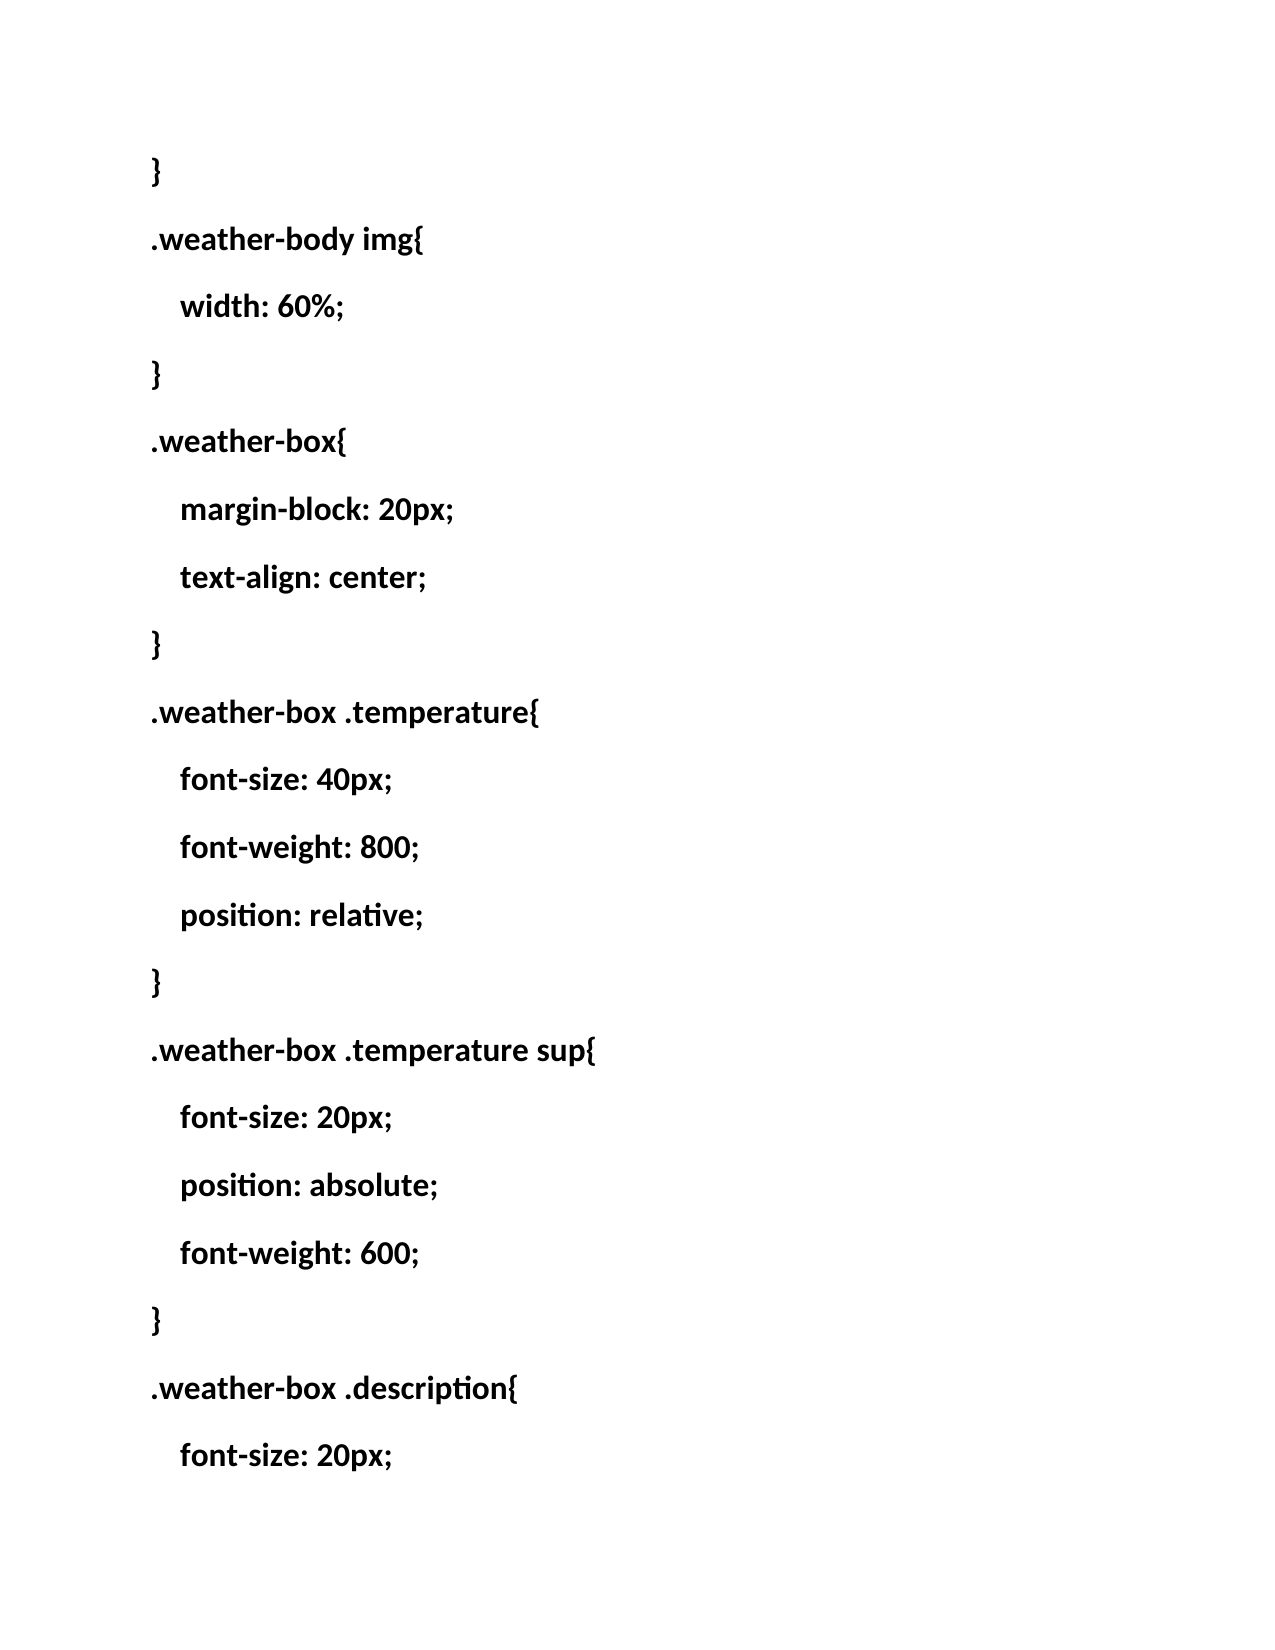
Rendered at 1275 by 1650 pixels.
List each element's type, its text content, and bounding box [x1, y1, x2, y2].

text font-size: 40px; [150, 758, 1125, 799]
text .weather-box .temperature sup{ [150, 1029, 1125, 1069]
text } [150, 150, 1125, 191]
text .weather-box{ [150, 420, 1125, 461]
text .weather-body img{ [150, 218, 1125, 258]
text } [150, 353, 1125, 393]
text font-weight: 600; [150, 1232, 1125, 1272]
text } [150, 961, 1125, 1002]
text .weather-box .description{ [150, 1367, 1125, 1408]
text .weather-box .temperature{ [150, 691, 1125, 732]
text text-align: center; [150, 556, 1125, 596]
text margin-block: 20px; [150, 488, 1125, 529]
text font-size: 20px; [150, 1096, 1125, 1137]
text position: absolute; [150, 1164, 1125, 1205]
text } [150, 1299, 1125, 1340]
text } [150, 623, 1125, 664]
text font-weight: 800; [150, 826, 1125, 867]
text width: 60%; [150, 285, 1125, 326]
text font-size: 20px; [150, 1434, 1125, 1475]
text position: relative; [150, 894, 1125, 934]
